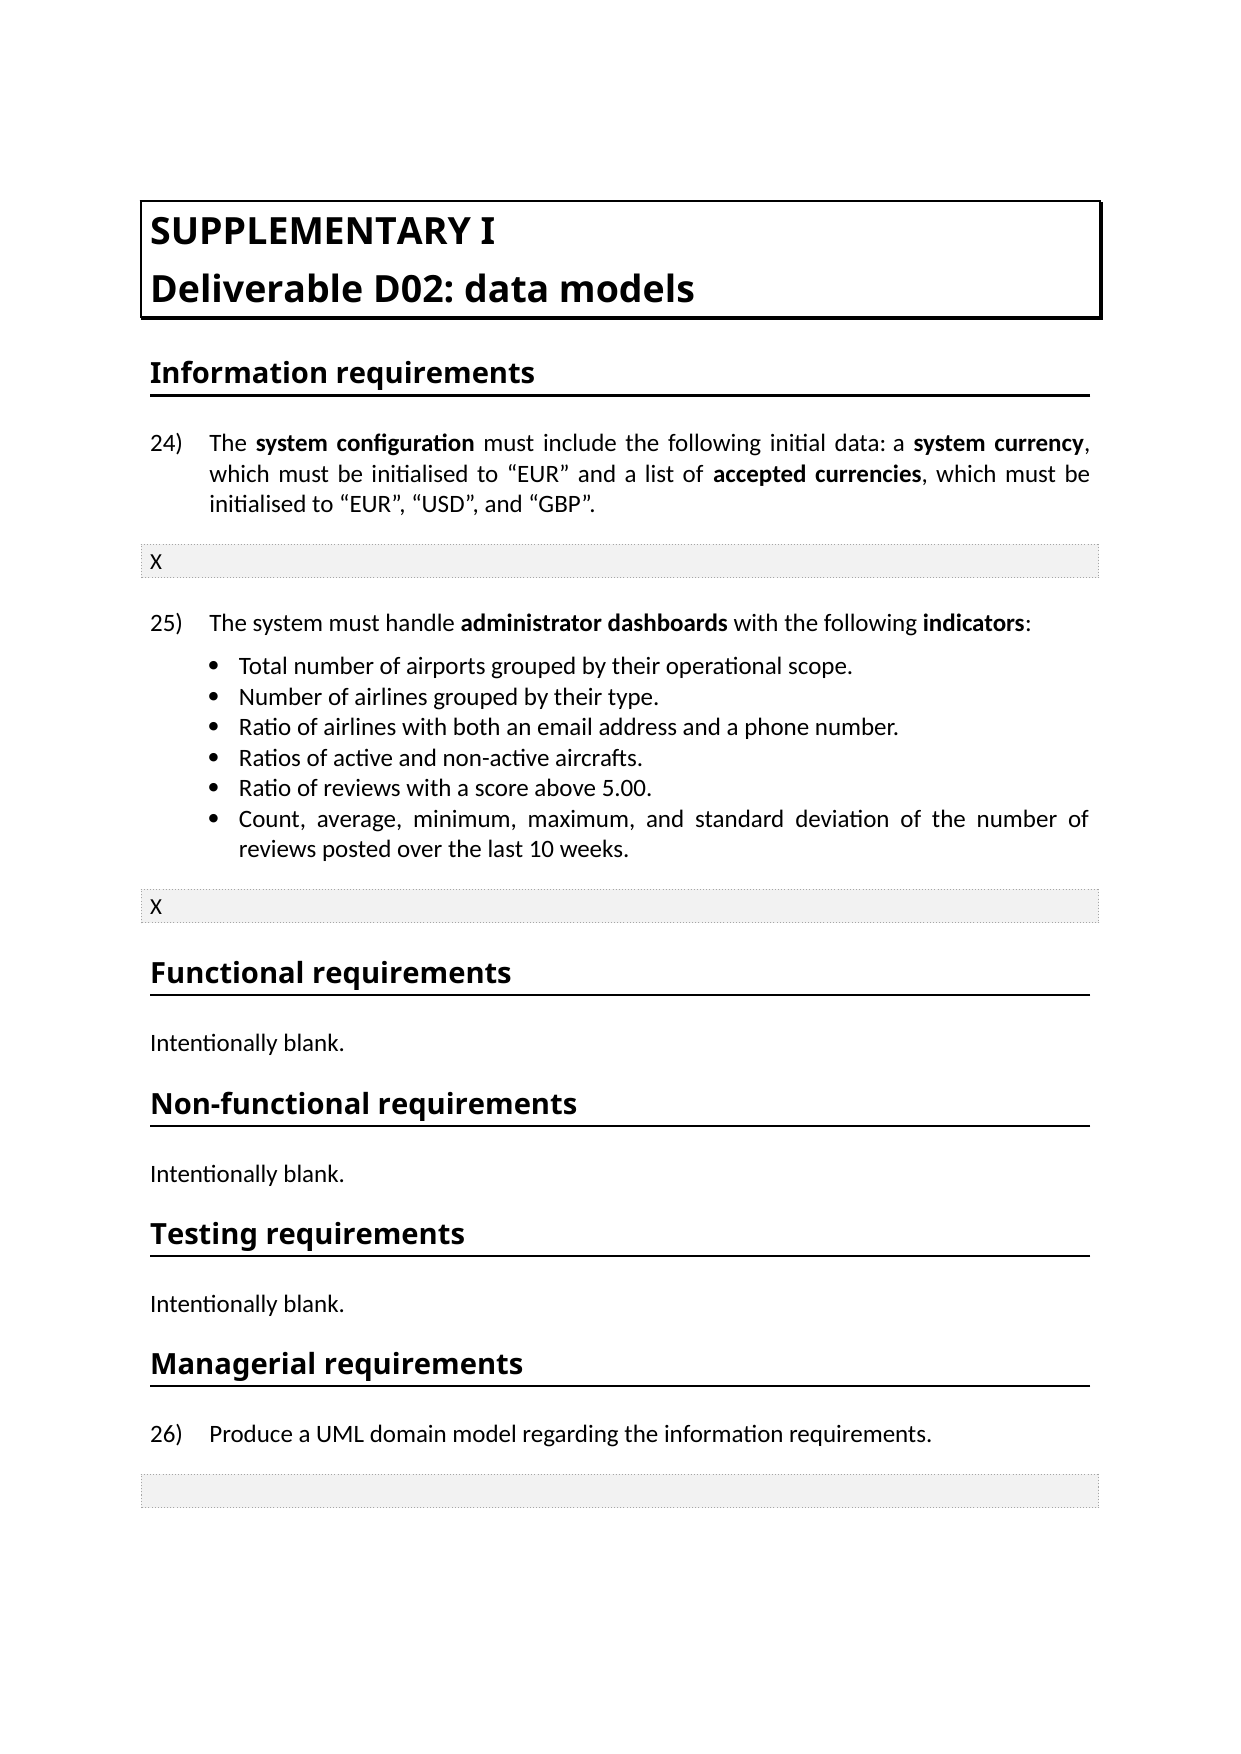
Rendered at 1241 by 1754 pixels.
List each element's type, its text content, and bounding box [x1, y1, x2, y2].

text Ratios of active and non-active aircrafts. [209, 742, 1090, 773]
text Count, average, minimum, maximum, and standard deviation of the number of reviews posted over the last 10 weeks. [209, 803, 1090, 864]
subtitle SUPPLEMENTARY I Deliverable D02: data models [142, 202, 1099, 316]
subtitle Functional requirements [150, 953, 1090, 994]
text The system configuration must include the following initial data: a system currency, which must be initialised to “EUR” and a list of accepted currencies, which must be initialised to “EUR”, “USD”, and “GBP”. [150, 427, 1090, 519]
text Ratio of reviews with a score above 5.00. [209, 773, 1090, 803]
text Intentionally blank. [150, 1158, 1090, 1188]
text Intentionally blank. [150, 1288, 1090, 1318]
text Intentionally blank. [150, 1027, 1090, 1058]
text Number of airlines grouped by their type. [209, 681, 1090, 712]
text Ratio of airlines with both an email address and a phone number. [209, 712, 1090, 742]
text Total number of airports grouped by their operational scope. [209, 651, 1090, 681]
text The system must handle administrator dashboards with the following indicators: [150, 607, 1090, 638]
subtitle Testing requirements [150, 1213, 1090, 1255]
subtitle Information requirements [150, 353, 1090, 394]
subtitle Managerial requirements [150, 1343, 1090, 1385]
subtitle Non-functional requirements [150, 1083, 1090, 1125]
text Produce a UML domain model regarding the information requirements. [150, 1418, 1090, 1449]
